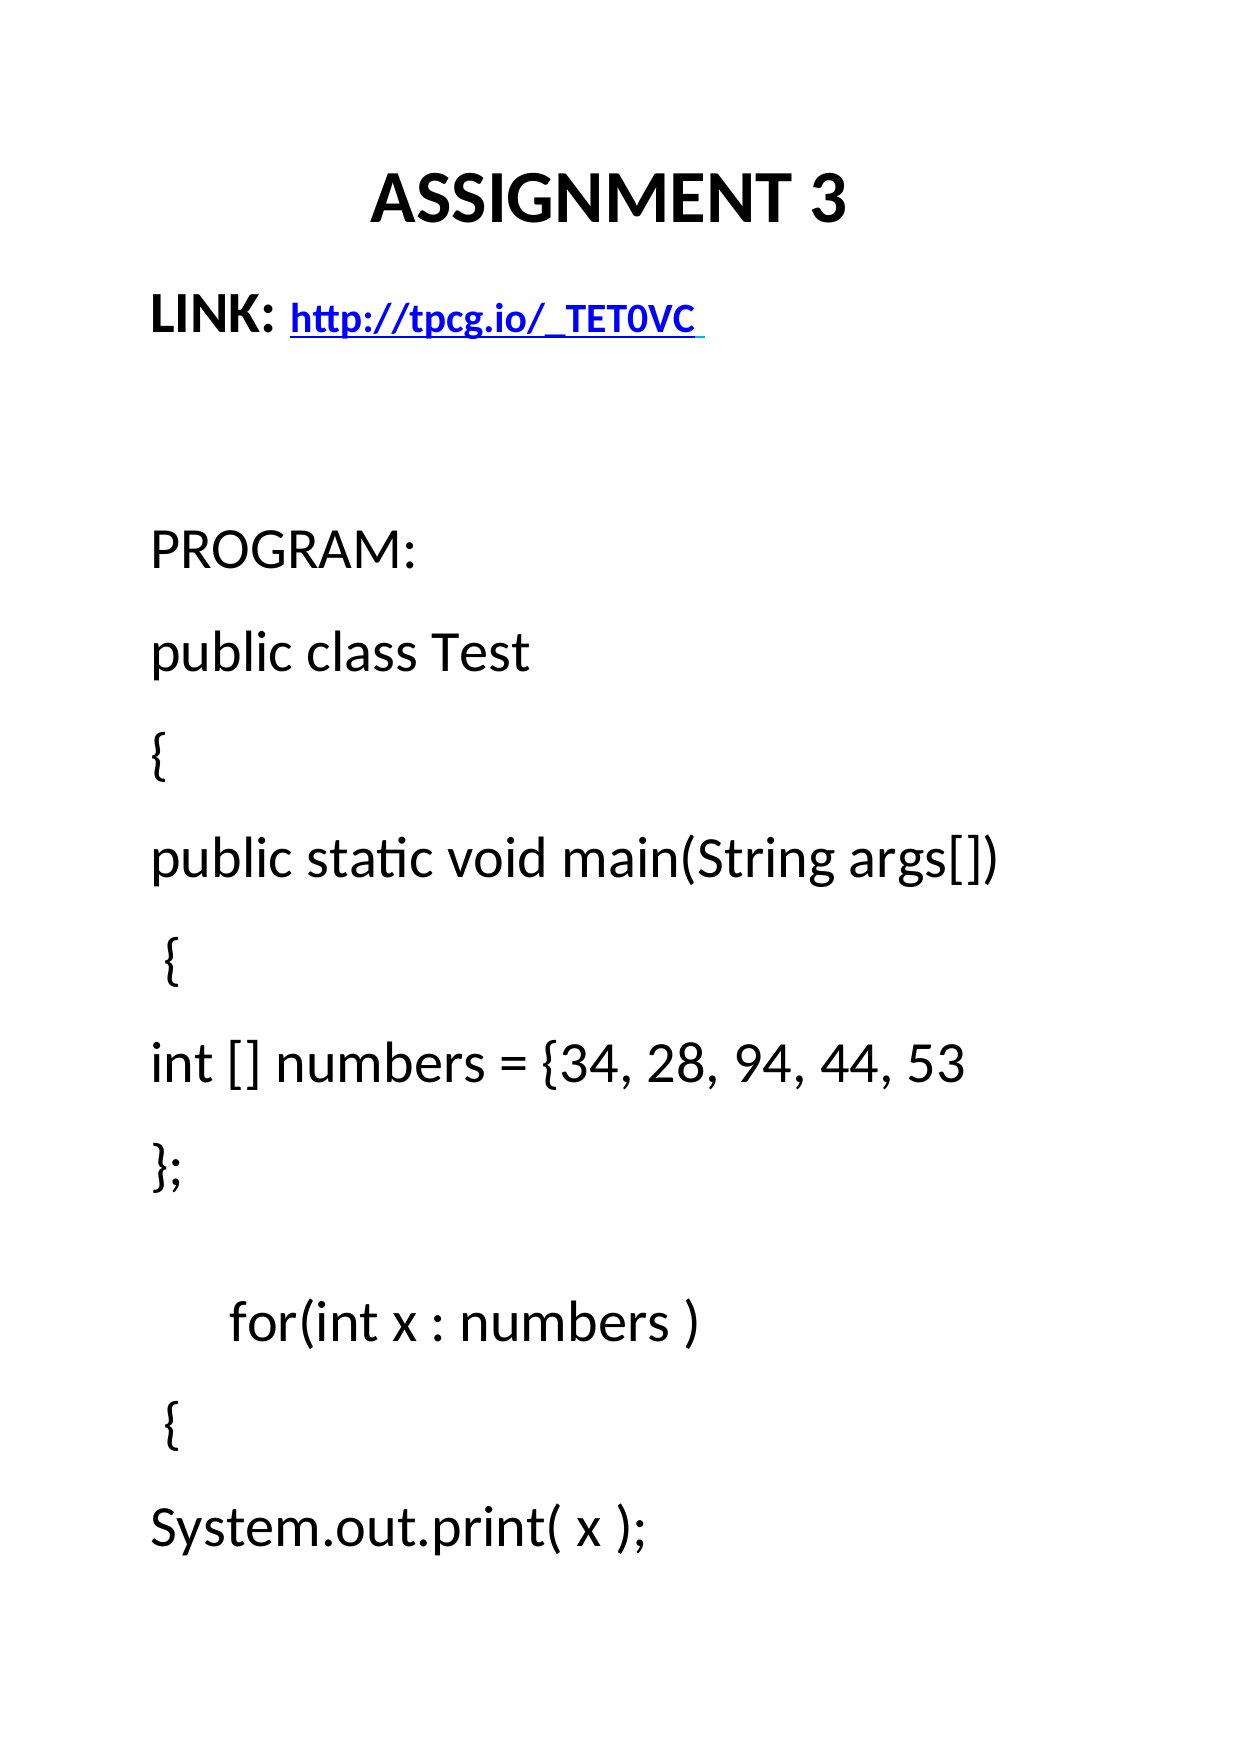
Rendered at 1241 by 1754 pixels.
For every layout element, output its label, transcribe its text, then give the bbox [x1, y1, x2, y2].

text { [150, 1387, 1090, 1458]
text public class Test [150, 615, 1090, 686]
text PROGRAM: [150, 512, 1090, 583]
text System.out.print( x ); [150, 1490, 1090, 1561]
text for(int x : numbers ) [150, 1284, 1090, 1356]
text }; [150, 1128, 1090, 1200]
text { [150, 718, 1090, 789]
text LINK: http://tpcg.io/_TET0VC [150, 276, 1090, 347]
text { [150, 923, 1090, 994]
text public static void main(String args[]) [150, 820, 1090, 892]
text ASSIGNMENT 3 [150, 150, 1090, 242]
text int [] numbers = {34, 28, 94, 44, 53 [150, 1026, 1090, 1097]
